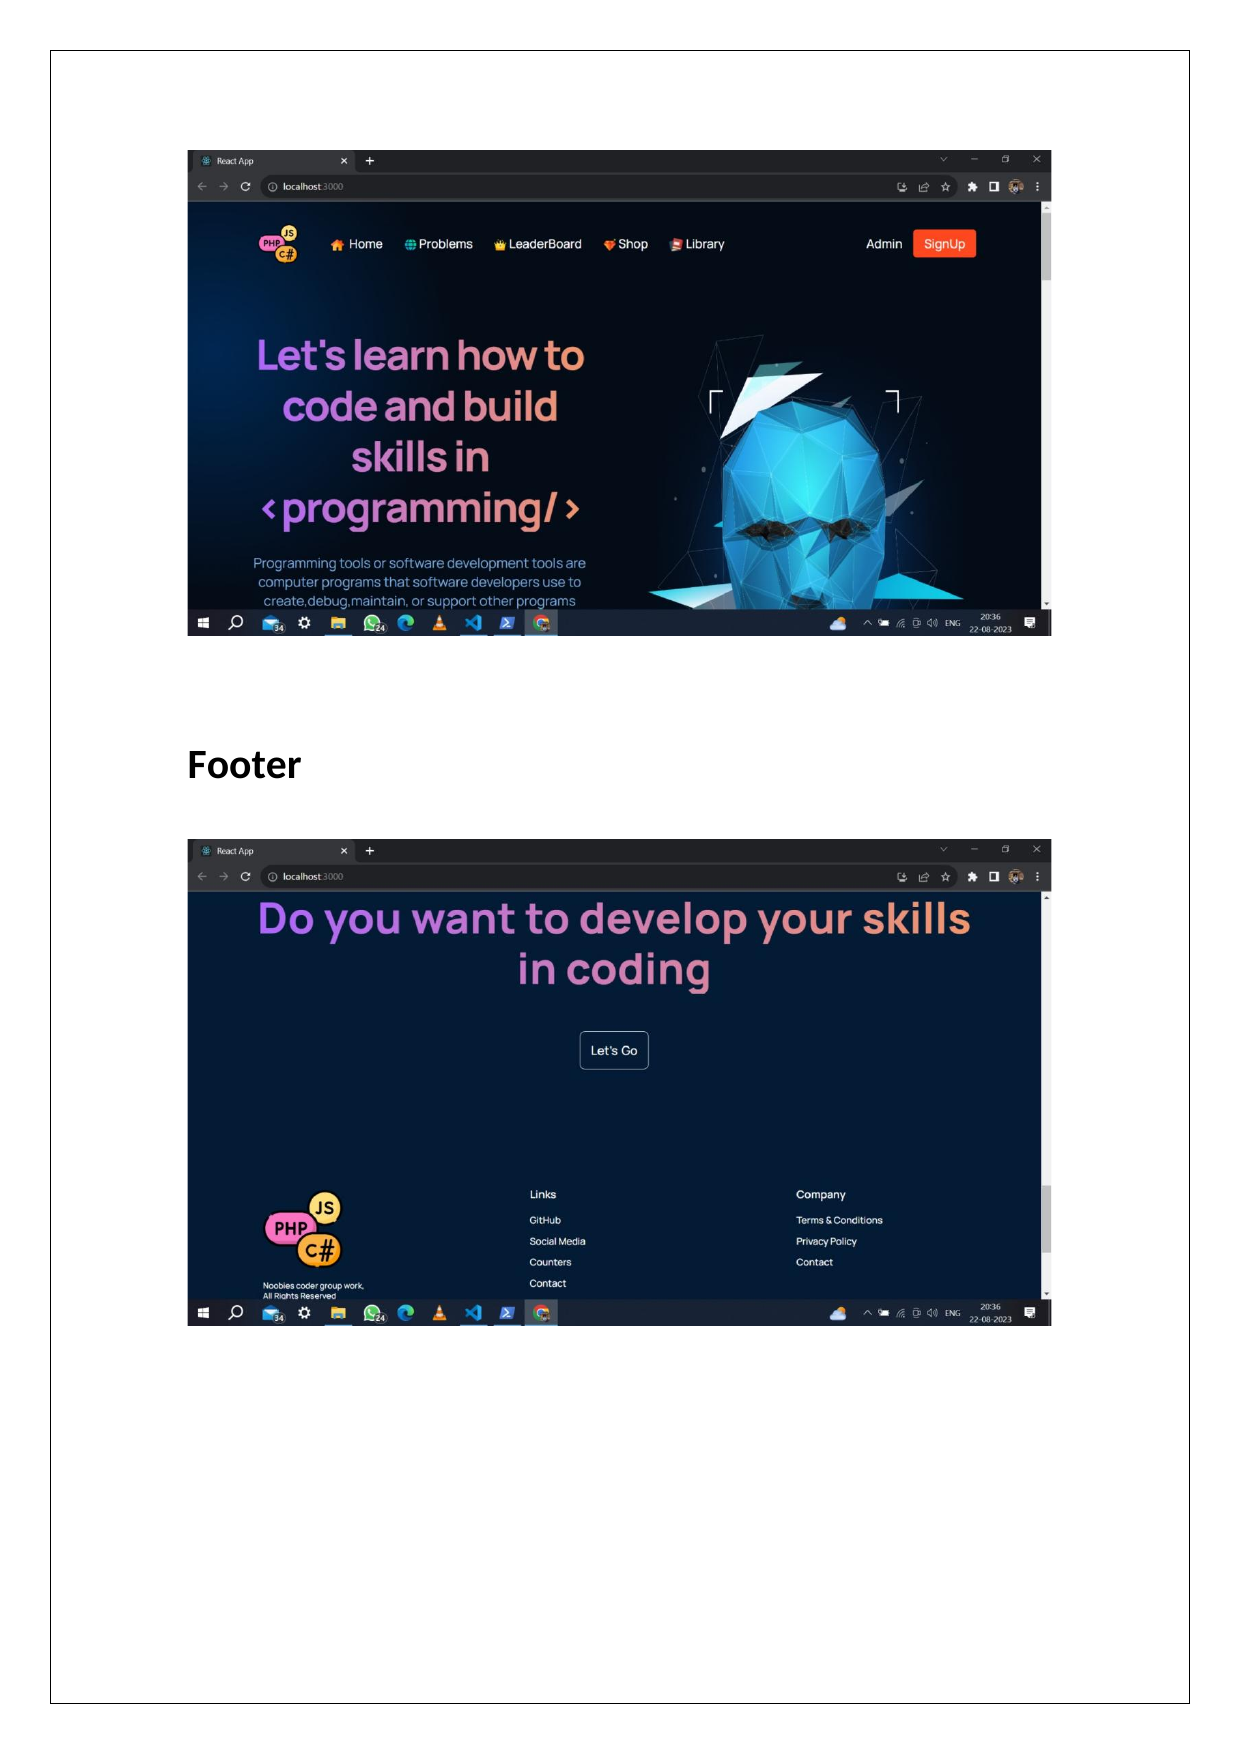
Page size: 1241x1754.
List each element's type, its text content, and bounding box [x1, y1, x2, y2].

text Footer [187, 738, 1053, 788]
picture [187, 839, 1052, 1326]
picture [187, 150, 1052, 636]
